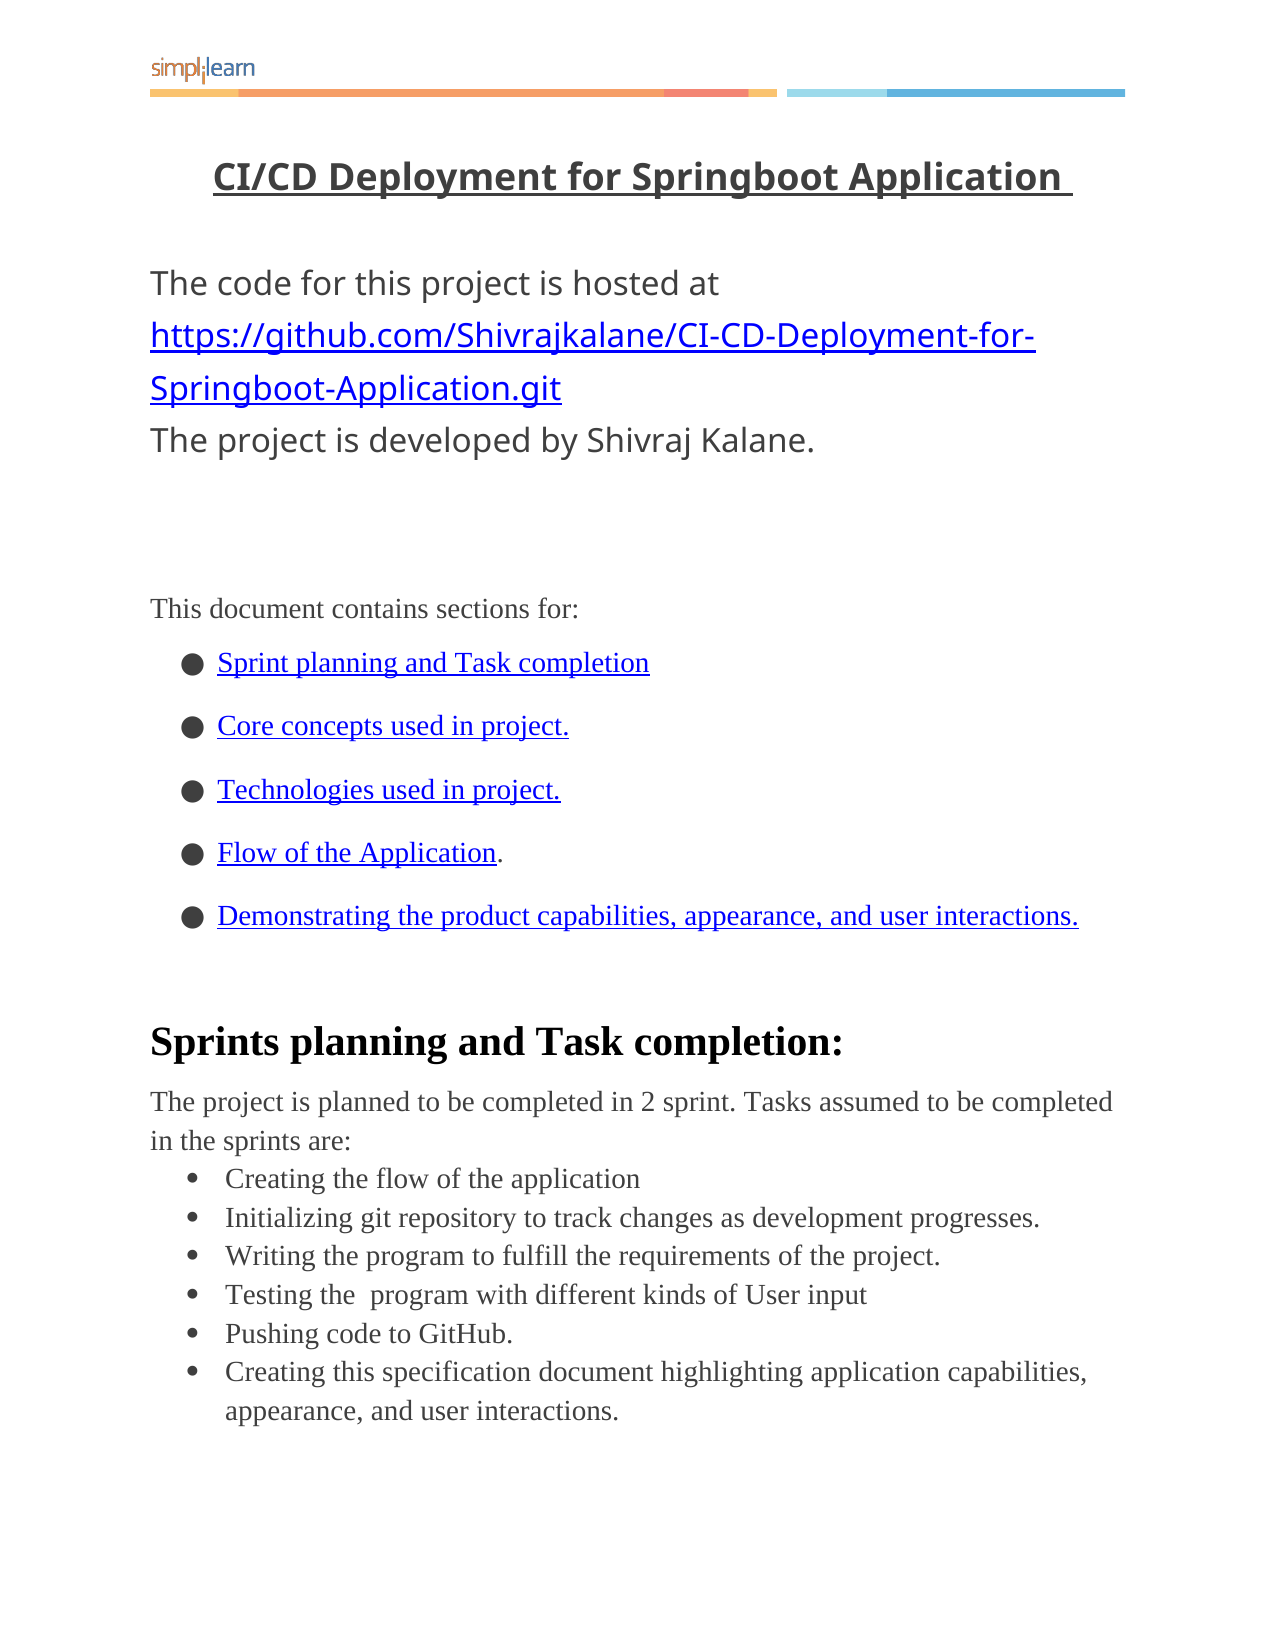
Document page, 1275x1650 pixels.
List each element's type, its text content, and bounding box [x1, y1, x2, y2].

text The project is planned to be completed in 2 sprint. Tasks assumed to be completed in the sprints are: [150, 1084, 1125, 1156]
list Creating this specification document highlighting application capabilities, appearance, and user interactions. [187, 1354, 1125, 1427]
list Testing the program with different kinds of User input [187, 1277, 1125, 1311]
text This document contains sections for: [150, 591, 1125, 624]
list Demonstrating the product capabilities, appearance, and user interactions. [179, 883, 1125, 942]
list Technologies used in project. [179, 756, 1125, 816]
text The project is developed by Shivraj Kalane. [150, 416, 1125, 462]
list Pushing code to GitHub. [187, 1316, 1125, 1349]
text CI/CD Deployment for Springboot Application [150, 150, 1125, 201]
list Flow of the Application. [179, 819, 1125, 879]
list Creating the flow of the application [187, 1161, 1125, 1195]
list Core concepts used in project. [179, 693, 1125, 752]
picture [150, 52, 1125, 97]
list Sprint planning and Task completion [179, 629, 1125, 689]
text The code for this project is hosted at https://github.com/Shivrajkalane/CI-CD-Deployment-for-Springboot-Application.git [150, 260, 1125, 410]
list Initializing git repository to track changes as development progresses. [187, 1200, 1125, 1233]
subtitle Sprints planning and Task completion: [150, 1016, 1125, 1064]
list Writing the program to fulfill the requirements of the project. [187, 1238, 1125, 1272]
